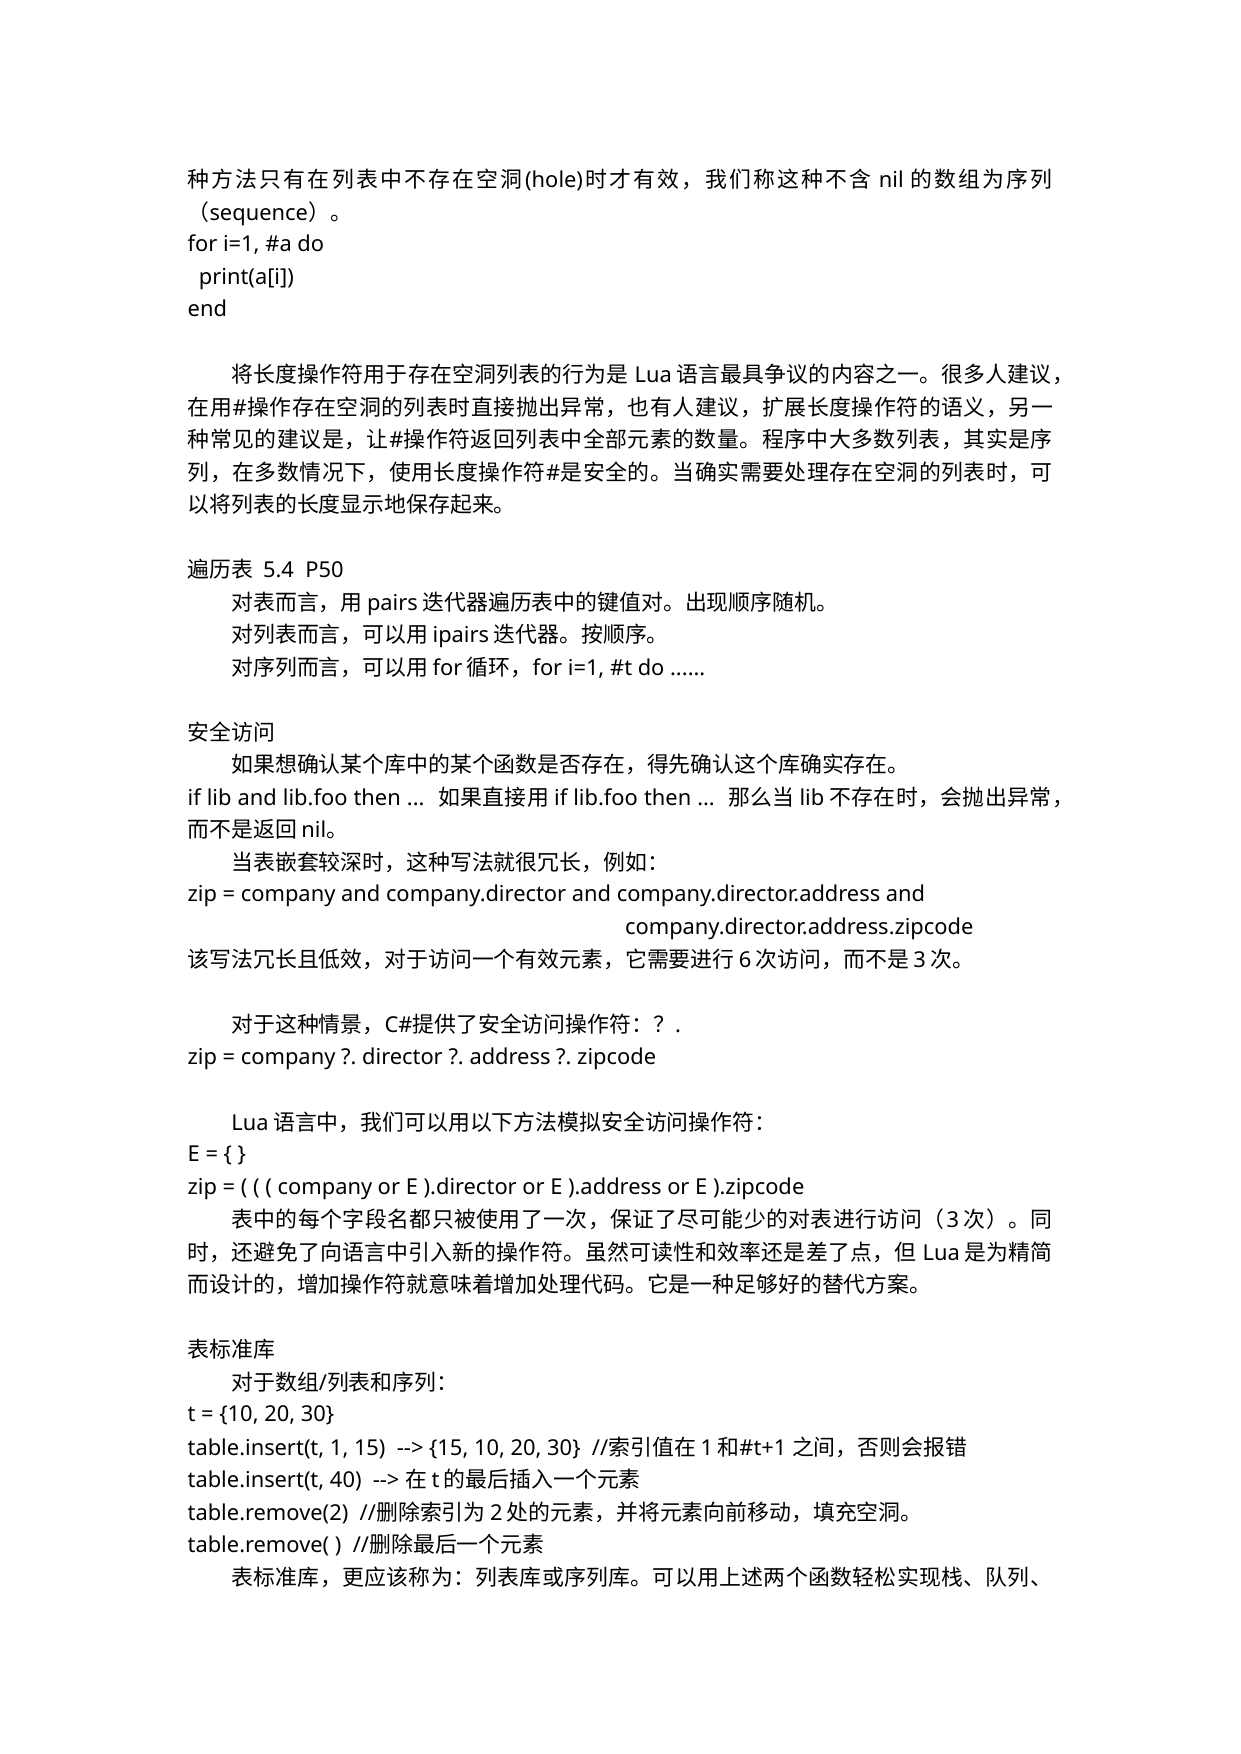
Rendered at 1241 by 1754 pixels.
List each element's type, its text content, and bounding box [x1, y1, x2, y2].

text table.remove(2) //删除索引为2处的元素，并将元素向前移动，填充空洞。 [187, 1494, 1053, 1527]
text table.insert(t, 40) --> 在t的最后插入一个元素 [187, 1462, 1053, 1494]
text if lib and lib.foo then ... 如果直接用if lib.foo then ... 那么当lib不存在时，会抛出异常，而不是返回nil。 [187, 779, 1053, 844]
text zip = company ?. director ?. address ?. zipcode [187, 1039, 1053, 1072]
text 对序列而言，可以用for循环，for i=1, #t do ...... [187, 649, 1053, 682]
text 将长度操作符用于存在空洞列表的行为是Lua语言最具争议的内容之一。很多人建议，在用#操作存在空洞的列表时直接抛出异常，也有人建议，扩展长度操作符的语义，另一种常见的建议是，让#操作符返回列表中全部元素的数量。程序中大多数列表，其实是序列，在多数情况下，使用长度操作符#是安全的。当确实需要处理存在空洞的列表时，可以将列表的长度显示地保存起来。 [187, 357, 1053, 519]
text table.insert(t, 1, 15) --> {15, 10, 20, 30} //索引值在1和#t+1 之间，否则会报错 [187, 1429, 1053, 1462]
text 对列表而言，可以用ipairs迭代器。按顺序。 [187, 617, 1053, 649]
text 该写法冗长且低效，对于访问一个有效元素，它需要进行6次访问，而不是3次。 [187, 942, 1053, 974]
text zip = company and company.director and company.director.address and [187, 877, 1053, 909]
text 安全访问 [187, 714, 1053, 747]
text for i=1, #a do [187, 227, 1053, 259]
text table.remove( ) //删除最后一个元素 [187, 1527, 1053, 1559]
text 遍历表 5.4 P50 [187, 552, 1053, 584]
text 当表嵌套较深时，这种写法就很冗长，例如： [187, 844, 1053, 877]
text print(a[i]) [187, 259, 1053, 292]
text 对表而言，用pairs迭代器遍历表中的键值对。出现顺序随机。 [187, 584, 1053, 617]
text 对于这种情景，C#提供了安全访问操作符：？. [187, 1007, 1053, 1039]
text end [187, 292, 1053, 324]
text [187, 1559, 1053, 1592]
text Lua语言中，我们可以用以下方法模拟安全访问操作符： [187, 1104, 1053, 1137]
text 表标准库 [187, 1332, 1053, 1364]
text E = { } [187, 1137, 1053, 1169]
text t = {10, 20, 30} [187, 1397, 1053, 1429]
text 对于数组/列表和序列： [187, 1364, 1053, 1397]
text company.director.address.zipcode [187, 909, 1053, 942]
text 表中的每个字段名都只被使用了一次，保证了尽可能少的对表进行访问（3次）。同时，还避免了向语言中引入新的操作符。虽然可读性和效率还是差了点，但Lua是为精简而设计的，增加操作符就意味着增加处理代码。它是一种足够好的替代方案。 [187, 1202, 1053, 1299]
text Lua中#可以用来计算数组/列表的长度，计算方法是取最后一个不为nil的索引值，这种方法只有在列表中不存在空洞(hole)时才有效，我们称这种不含nil的数组为序列（sequence）。 [187, 162, 1053, 227]
text 如果想确认某个库中的某个函数是否存在，得先确认这个库确实存在。 [187, 747, 1053, 779]
text zip = ( ( ( company or E ).director or E ).address or E ).zipcode [187, 1169, 1053, 1202]
